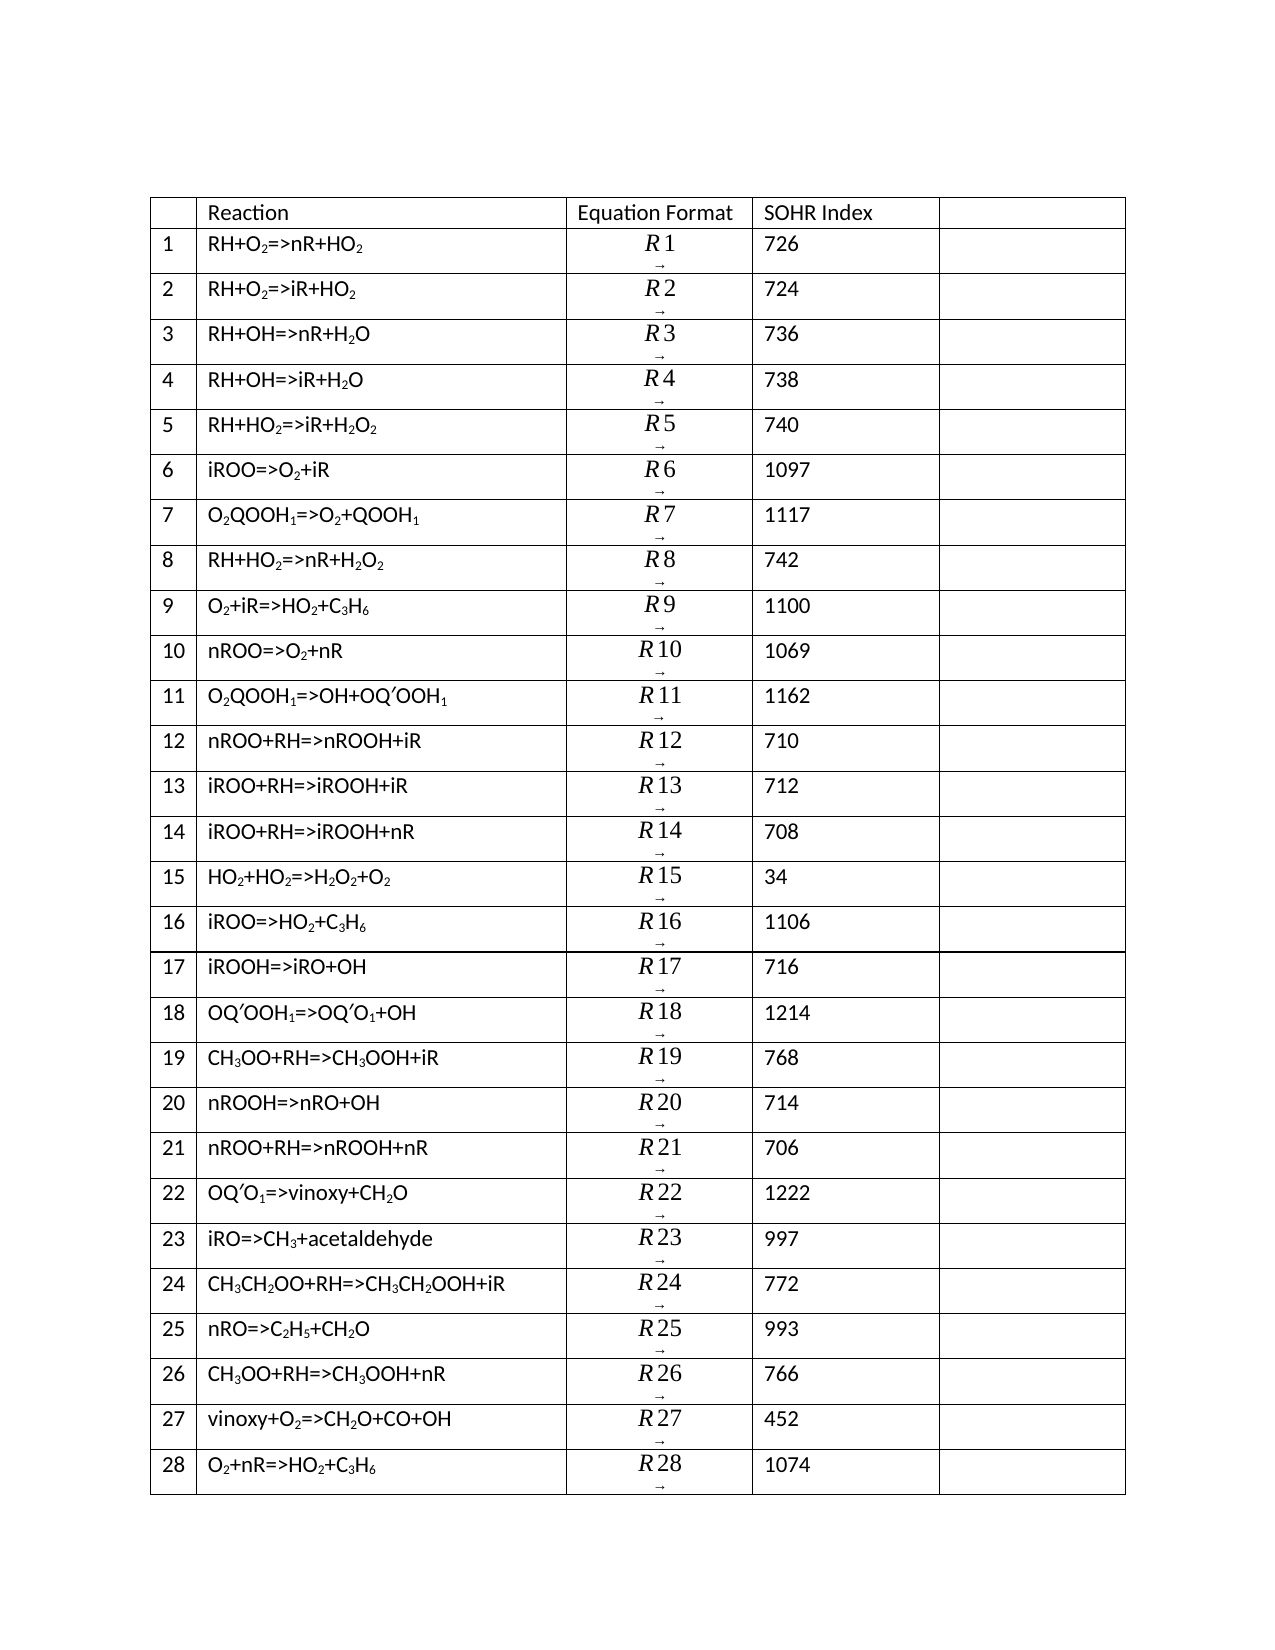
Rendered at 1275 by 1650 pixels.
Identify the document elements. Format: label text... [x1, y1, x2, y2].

table_cell nRO=>C2H5+CH2O [197, 1314, 566, 1358]
table_cell 8 [151, 546, 196, 590]
table_cell [567, 681, 752, 725]
table_cell 1117 [753, 500, 939, 544]
table_cell 766 [753, 1359, 939, 1403]
table_cell iROO+RH=>iROOH+nR [197, 817, 566, 861]
table_cell iROO=>HO2+C3H6 [197, 907, 566, 951]
table_cell 6 [151, 455, 196, 499]
table_cell [567, 1179, 752, 1223]
table_cell O2QOOH1=>O2+QOOH1 [197, 500, 566, 544]
table_cell [567, 591, 752, 635]
table_cell [567, 817, 752, 861]
table_cell [567, 1269, 752, 1313]
table_cell [940, 1133, 1125, 1177]
table_cell 17 [151, 953, 196, 997]
table_cell 1100 [753, 591, 939, 635]
table_cell 15 [151, 862, 196, 906]
table_cell iRO=>CH3+acetaldehyde [197, 1224, 566, 1268]
table_cell [567, 1088, 752, 1132]
table_cell 4 [151, 365, 196, 409]
table_cell OQ′O1=>vinoxy+CH2O [197, 1179, 566, 1223]
table_cell 706 [753, 1133, 939, 1177]
table_cell [940, 1224, 1125, 1268]
table_cell [567, 772, 752, 816]
table_cell [940, 1179, 1125, 1223]
table_header Reaction [197, 198, 566, 228]
table_cell 742 [753, 546, 939, 590]
table_cell 738 [753, 365, 939, 409]
table_cell [567, 1224, 752, 1268]
table_cell [940, 998, 1125, 1042]
table_cell 5 [151, 410, 196, 454]
table_cell 21 [151, 1133, 196, 1177]
table_cell [940, 1314, 1125, 1358]
table_cell 26 [151, 1359, 196, 1403]
table_cell [567, 320, 752, 364]
table_cell iROOH=>iRO+OH [197, 953, 566, 997]
table_cell [567, 1359, 752, 1403]
table_cell [567, 546, 752, 590]
table_cell [567, 1043, 752, 1087]
table_cell [567, 636, 752, 680]
table_cell 736 [753, 320, 939, 364]
table_cell O2QOOH1=>OH+OQ′OOH1 [197, 681, 566, 725]
table_cell 710 [753, 726, 939, 771]
table_cell [940, 772, 1125, 816]
table_cell HO2+HO2=>H2O2+O2 [197, 862, 566, 906]
table_cell [567, 998, 752, 1042]
table_cell [940, 365, 1125, 409]
table_cell 1069 [753, 636, 939, 680]
table_cell 768 [753, 1043, 939, 1087]
table_cell 11 [151, 681, 196, 725]
table_cell [567, 1133, 752, 1177]
table_cell 1074 [753, 1450, 939, 1494]
table_cell [940, 320, 1125, 364]
table_cell CH3CH2OO+RH=>CH3CH2OOH+iR [197, 1269, 566, 1313]
table_cell 23 [151, 1224, 196, 1268]
table_cell [940, 500, 1125, 544]
table_cell 12 [151, 726, 196, 771]
table_cell 712 [753, 772, 939, 816]
table_cell [940, 1359, 1125, 1403]
table_cell [567, 726, 752, 771]
table_cell RH+O2=>iR+HO2 [197, 274, 566, 318]
table_cell 1222 [753, 1179, 939, 1223]
table_cell 10 [151, 636, 196, 680]
table_cell 1162 [753, 681, 939, 725]
table_cell nROO+RH=>nROOH+iR [197, 726, 566, 771]
table_cell O2+nR=>HO2+C3H6 [197, 1450, 566, 1494]
table_cell 708 [753, 817, 939, 861]
table_cell 3 [151, 320, 196, 364]
table_cell [567, 1314, 752, 1358]
table_cell 993 [753, 1314, 939, 1358]
table_cell 22 [151, 1179, 196, 1223]
table_cell iROO+RH=>iROOH+iR [197, 772, 566, 816]
table_cell 20 [151, 1088, 196, 1132]
table_cell [940, 1043, 1125, 1087]
table_cell 452 [753, 1405, 939, 1449]
table_cell 772 [753, 1269, 939, 1313]
table_cell iROO=>O2+iR [197, 455, 566, 499]
table_cell [940, 726, 1125, 771]
table_cell RH+OH=>iR+H2O [197, 365, 566, 409]
table_cell [567, 500, 752, 544]
table_header SOHR Index [753, 198, 939, 228]
table_cell 13 [151, 772, 196, 816]
table_cell [940, 229, 1125, 273]
table_cell [940, 1088, 1125, 1132]
table_cell vinoxy+O2=>CH2O+CO+OH [197, 1405, 566, 1449]
table_cell [567, 410, 752, 454]
table_cell OQ′OOH1=>OQ′O1+OH [197, 998, 566, 1042]
table_cell 34 [753, 862, 939, 906]
table_cell CH3OO+RH=>CH3OOH+nR [197, 1359, 566, 1403]
table_cell 19 [151, 1043, 196, 1087]
table_cell 1097 [753, 455, 939, 499]
table_cell RH+O2=>nR+HO2 [197, 229, 566, 273]
table_cell 7 [151, 500, 196, 544]
table_cell 28 [151, 1450, 196, 1494]
table_cell [567, 953, 752, 997]
table_cell [940, 862, 1125, 906]
table_cell CH3OO+RH=>CH3OOH+iR [197, 1043, 566, 1087]
table_cell [940, 274, 1125, 318]
table_cell RH+HO2=>iR+H2O2 [197, 410, 566, 454]
table_cell [567, 862, 752, 906]
table_cell 997 [753, 1224, 939, 1268]
table_cell 16 [151, 907, 196, 951]
table_cell [567, 1405, 752, 1449]
table_cell 2 [151, 274, 196, 318]
table_cell [940, 546, 1125, 590]
table_cell [940, 1405, 1125, 1449]
table_cell [940, 591, 1125, 635]
table_cell 1214 [753, 998, 939, 1042]
table_cell 724 [753, 274, 939, 318]
table_cell [940, 455, 1125, 499]
table_cell [567, 1450, 752, 1494]
table_cell [567, 365, 752, 409]
table_cell 24 [151, 1269, 196, 1313]
table_cell 14 [151, 817, 196, 861]
table_cell [940, 1450, 1125, 1494]
table_cell 25 [151, 1314, 196, 1358]
table_cell [940, 953, 1125, 997]
table_cell 9 [151, 591, 196, 635]
table_cell [940, 681, 1125, 725]
table_cell [567, 229, 752, 273]
table_cell 1 [151, 229, 196, 273]
table_cell [940, 907, 1125, 951]
table_cell 740 [753, 410, 939, 454]
table_cell [940, 636, 1125, 680]
table_header [151, 198, 196, 228]
table_cell RH+HO2=>nR+H2O2 [197, 546, 566, 590]
table_cell 18 [151, 998, 196, 1042]
table_header Equation Format [567, 198, 752, 228]
table_cell 714 [753, 1088, 939, 1132]
table_cell [940, 410, 1125, 454]
table_cell nROO+RH=>nROOH+nR [197, 1133, 566, 1177]
table_cell [567, 455, 752, 499]
table_cell 716 [753, 953, 939, 997]
table_cell 726 [753, 229, 939, 273]
table_cell 27 [151, 1405, 196, 1449]
table_cell [940, 1269, 1125, 1313]
table_cell [567, 907, 752, 951]
table_cell [567, 274, 752, 318]
table_cell [940, 817, 1125, 861]
table_cell nROO=>O2+nR [197, 636, 566, 680]
table_cell O2+iR=>HO2+C3H6 [197, 591, 566, 635]
table_cell nROOH=>nRO+OH [197, 1088, 566, 1132]
table_cell 1106 [753, 907, 939, 951]
table_header [940, 198, 1125, 228]
table_cell RH+OH=>nR+H2O [197, 320, 566, 364]
